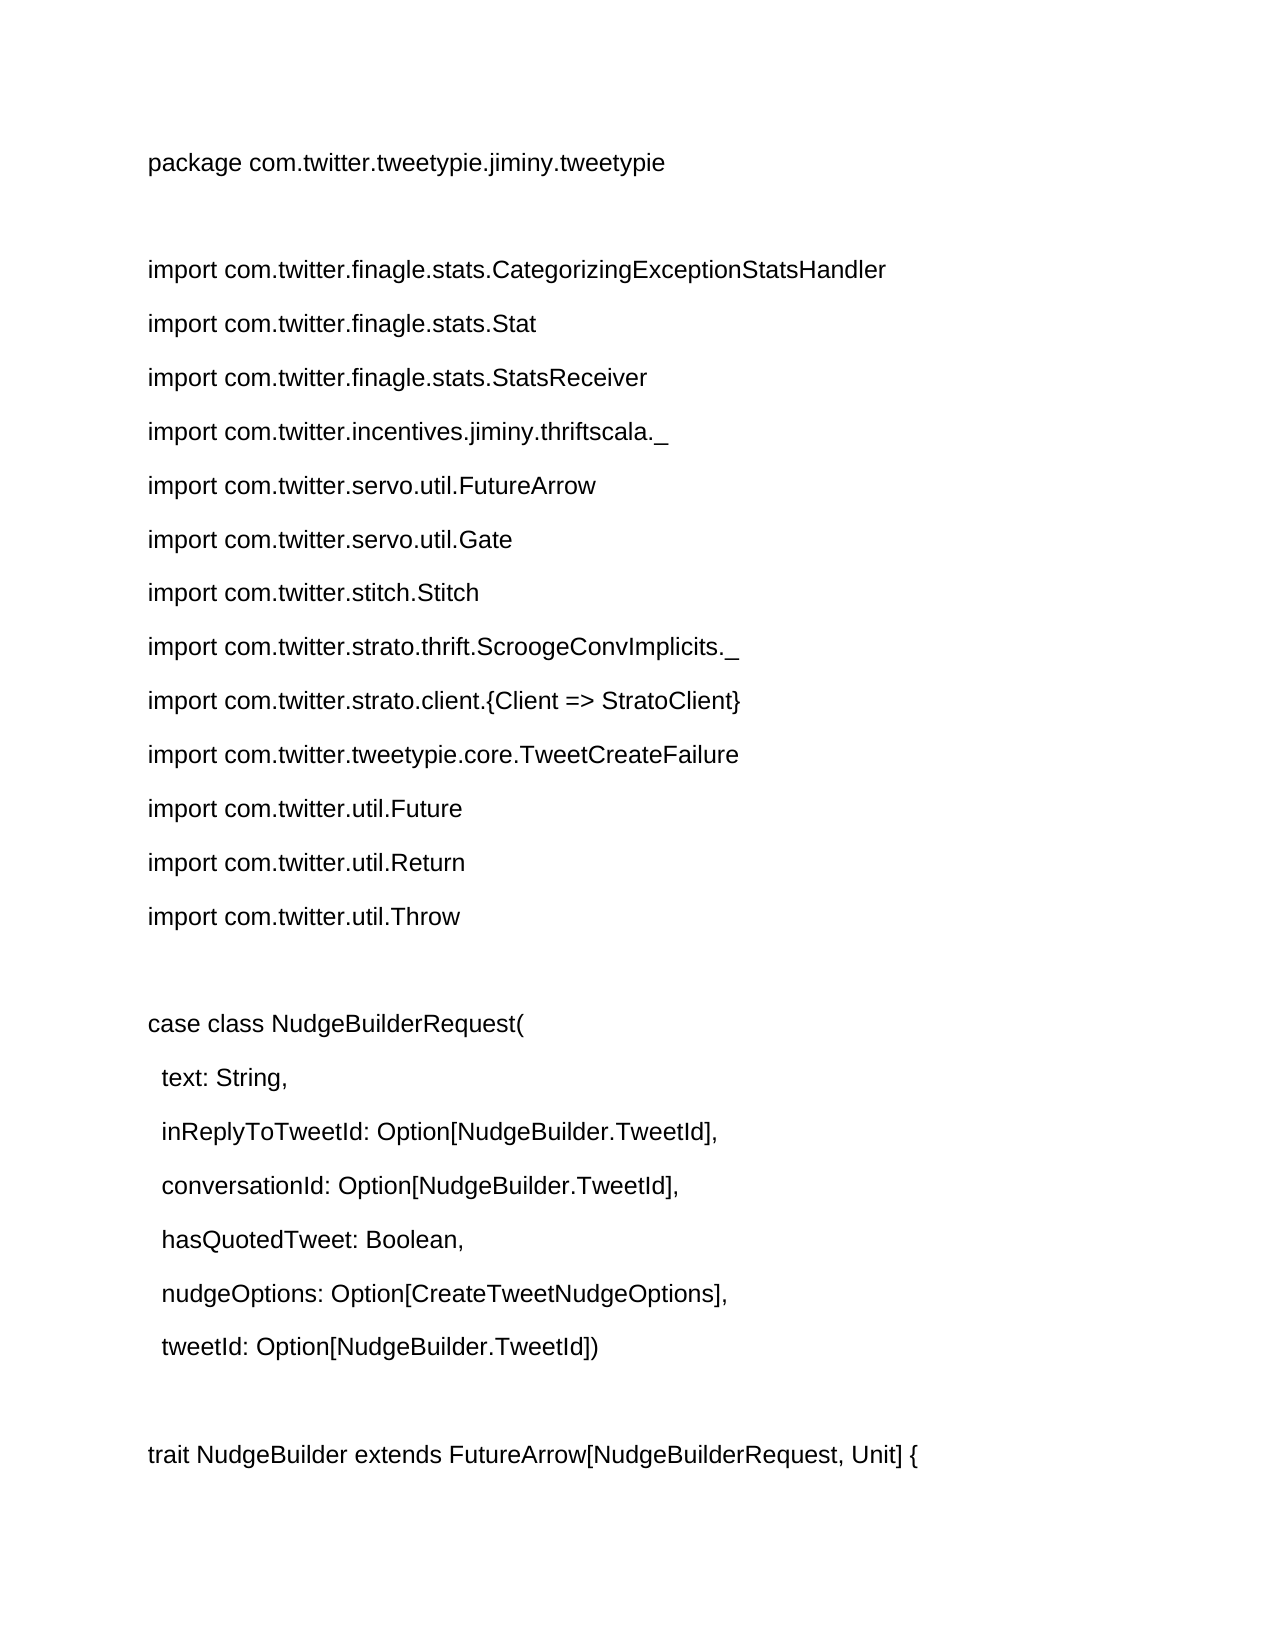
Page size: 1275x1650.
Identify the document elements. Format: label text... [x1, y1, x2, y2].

text import com.twitter.incentives.jiminy.thriftscala._ [148, 417, 1127, 446]
text conversationId: Option[NudgeBuilder.TweetId], [148, 1171, 1127, 1199]
text import com.twitter.stitch.Stitch [148, 578, 1127, 607]
text import com.twitter.finagle.stats.CategorizingExceptionStatsHandler [148, 255, 1127, 284]
text import com.twitter.util.Return [148, 848, 1127, 876]
text import com.twitter.servo.util.FutureArrow [148, 471, 1127, 499]
text import com.twitter.servo.util.Gate [148, 524, 1127, 553]
text trait NudgeBuilder extends FutureArrow[NudgeBuilderRequest, Unit] { [148, 1440, 1127, 1469]
text inReplyToTweetId: Option[NudgeBuilder.TweetId], [148, 1117, 1127, 1146]
text package com.twitter.tweetypie.jiminy.tweetypie [148, 148, 1127, 176]
text case class NudgeBuilderRequest( [148, 1009, 1127, 1038]
text import com.twitter.tweetypie.core.TweetCreateFailure [148, 740, 1127, 769]
text import com.twitter.finagle.stats.StatsReceiver [148, 363, 1127, 392]
text import com.twitter.util.Throw [148, 902, 1127, 930]
text import com.twitter.strato.thrift.ScroogeConvImplicits._ [148, 632, 1127, 661]
text nudgeOptions: Option[CreateTweetNudgeOptions], [148, 1278, 1127, 1307]
text tweetId: Option[NudgeBuilder.TweetId]) [148, 1332, 1127, 1361]
text text: String, [148, 1063, 1127, 1092]
text import com.twitter.finagle.stats.Stat [148, 309, 1127, 338]
text import com.twitter.strato.client.{Client => StratoClient} [148, 686, 1127, 715]
text import com.twitter.util.Future [148, 794, 1127, 823]
text hasQuotedTweet: Boolean, [148, 1225, 1127, 1253]
